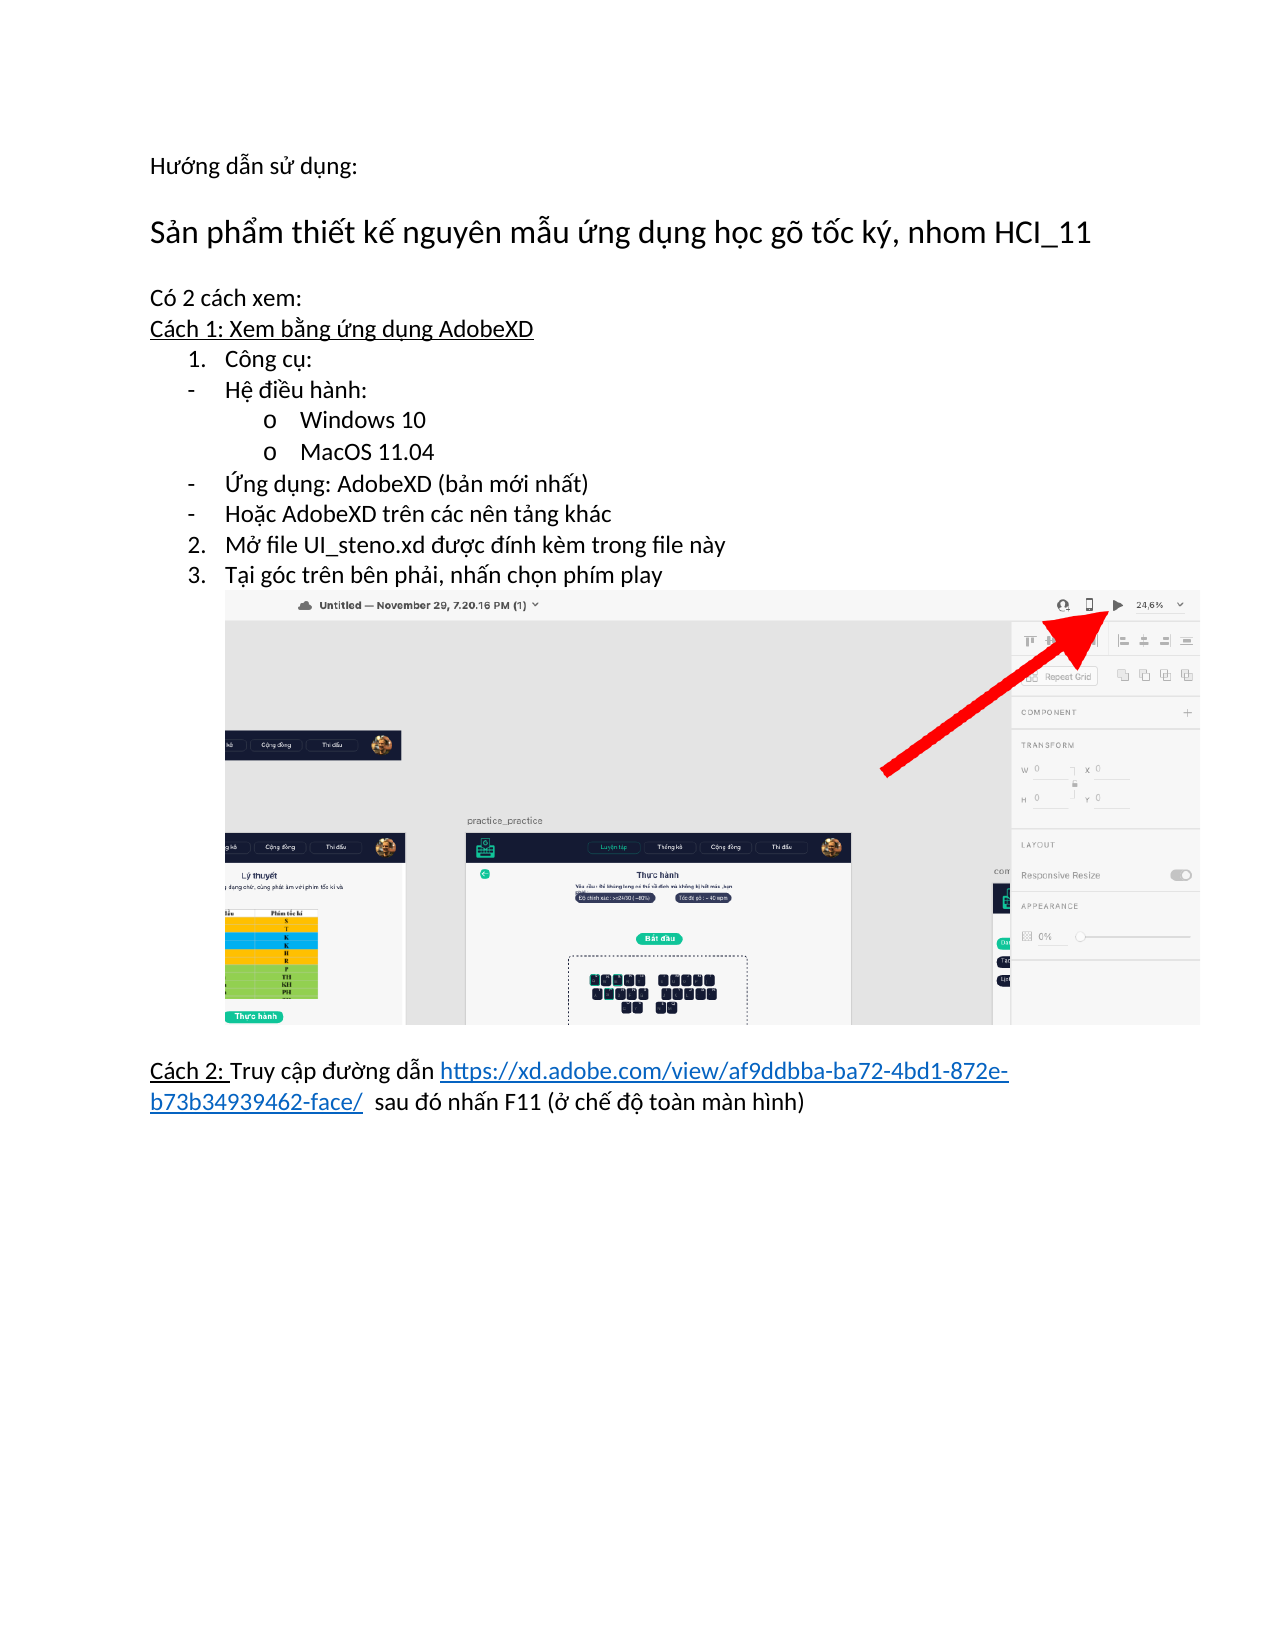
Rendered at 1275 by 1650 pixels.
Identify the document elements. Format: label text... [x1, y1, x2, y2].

text Hướng dẫn sử dụng: [150, 150, 1125, 181]
list Ứng dụng: AdobeXD (bản mới nhất) [187, 468, 1125, 498]
list Windows 10 [262, 404, 1125, 436]
text Có 2 cách xem: [150, 282, 1125, 313]
list MacOS 11.04 [262, 436, 1125, 468]
list Công cụ: [187, 343, 1125, 374]
list Hệ điều hành: [187, 374, 1125, 404]
text Cách 2: Truy cập đường dẫn https://xd.adobe.com/view/af9ddbba-ba72-4bd1-872e-b73b34939462-face/ sau đó nhấn F11 (ở chế độ toàn màn hình) [150, 1056, 1125, 1117]
text Sản phẩm thiết kế nguyên mẫu ứng dụng học gõ tốc ký, nhom HCI_11 [150, 211, 1125, 252]
list Hoặc AdobeXD trên các nên tảng khác [187, 498, 1125, 529]
text Cách 1: Xem bằng ứng dụng AdobeXD [150, 313, 1125, 343]
picture [225, 590, 1200, 1025]
list Mở file UI_steno.xd được đính kèm trong file này [187, 529, 1125, 559]
